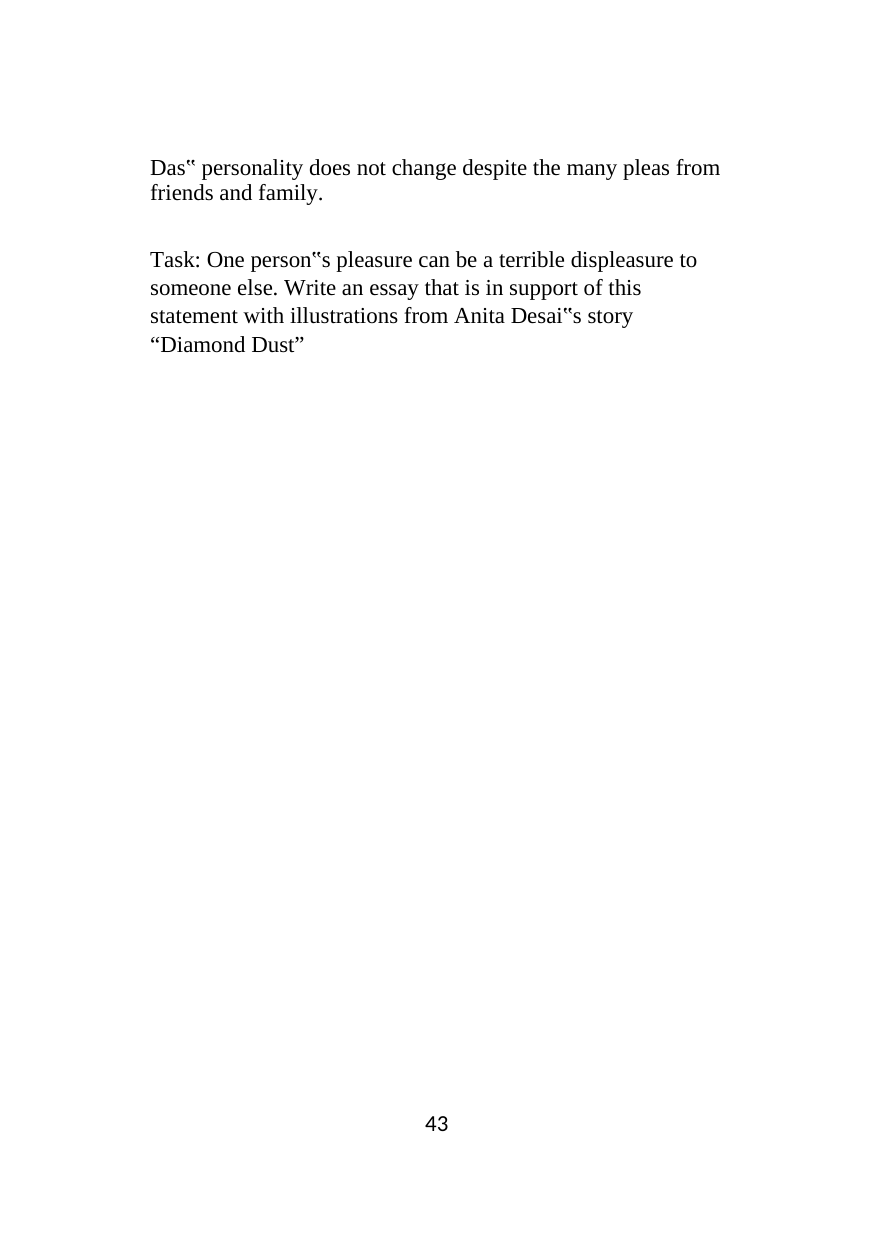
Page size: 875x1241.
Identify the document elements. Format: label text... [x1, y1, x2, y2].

text 43 [425, 1109, 724, 1137]
text Task: One person‟s pleasure can be a terrible displeasure to someone else. Write an essay that is in support of this statement with illustrations from Anita Desai‟s story “Diamond Dust” [150, 246, 724, 357]
text Das‟ personality does not change despite the many pleas from friends and family. [150, 154, 724, 206]
